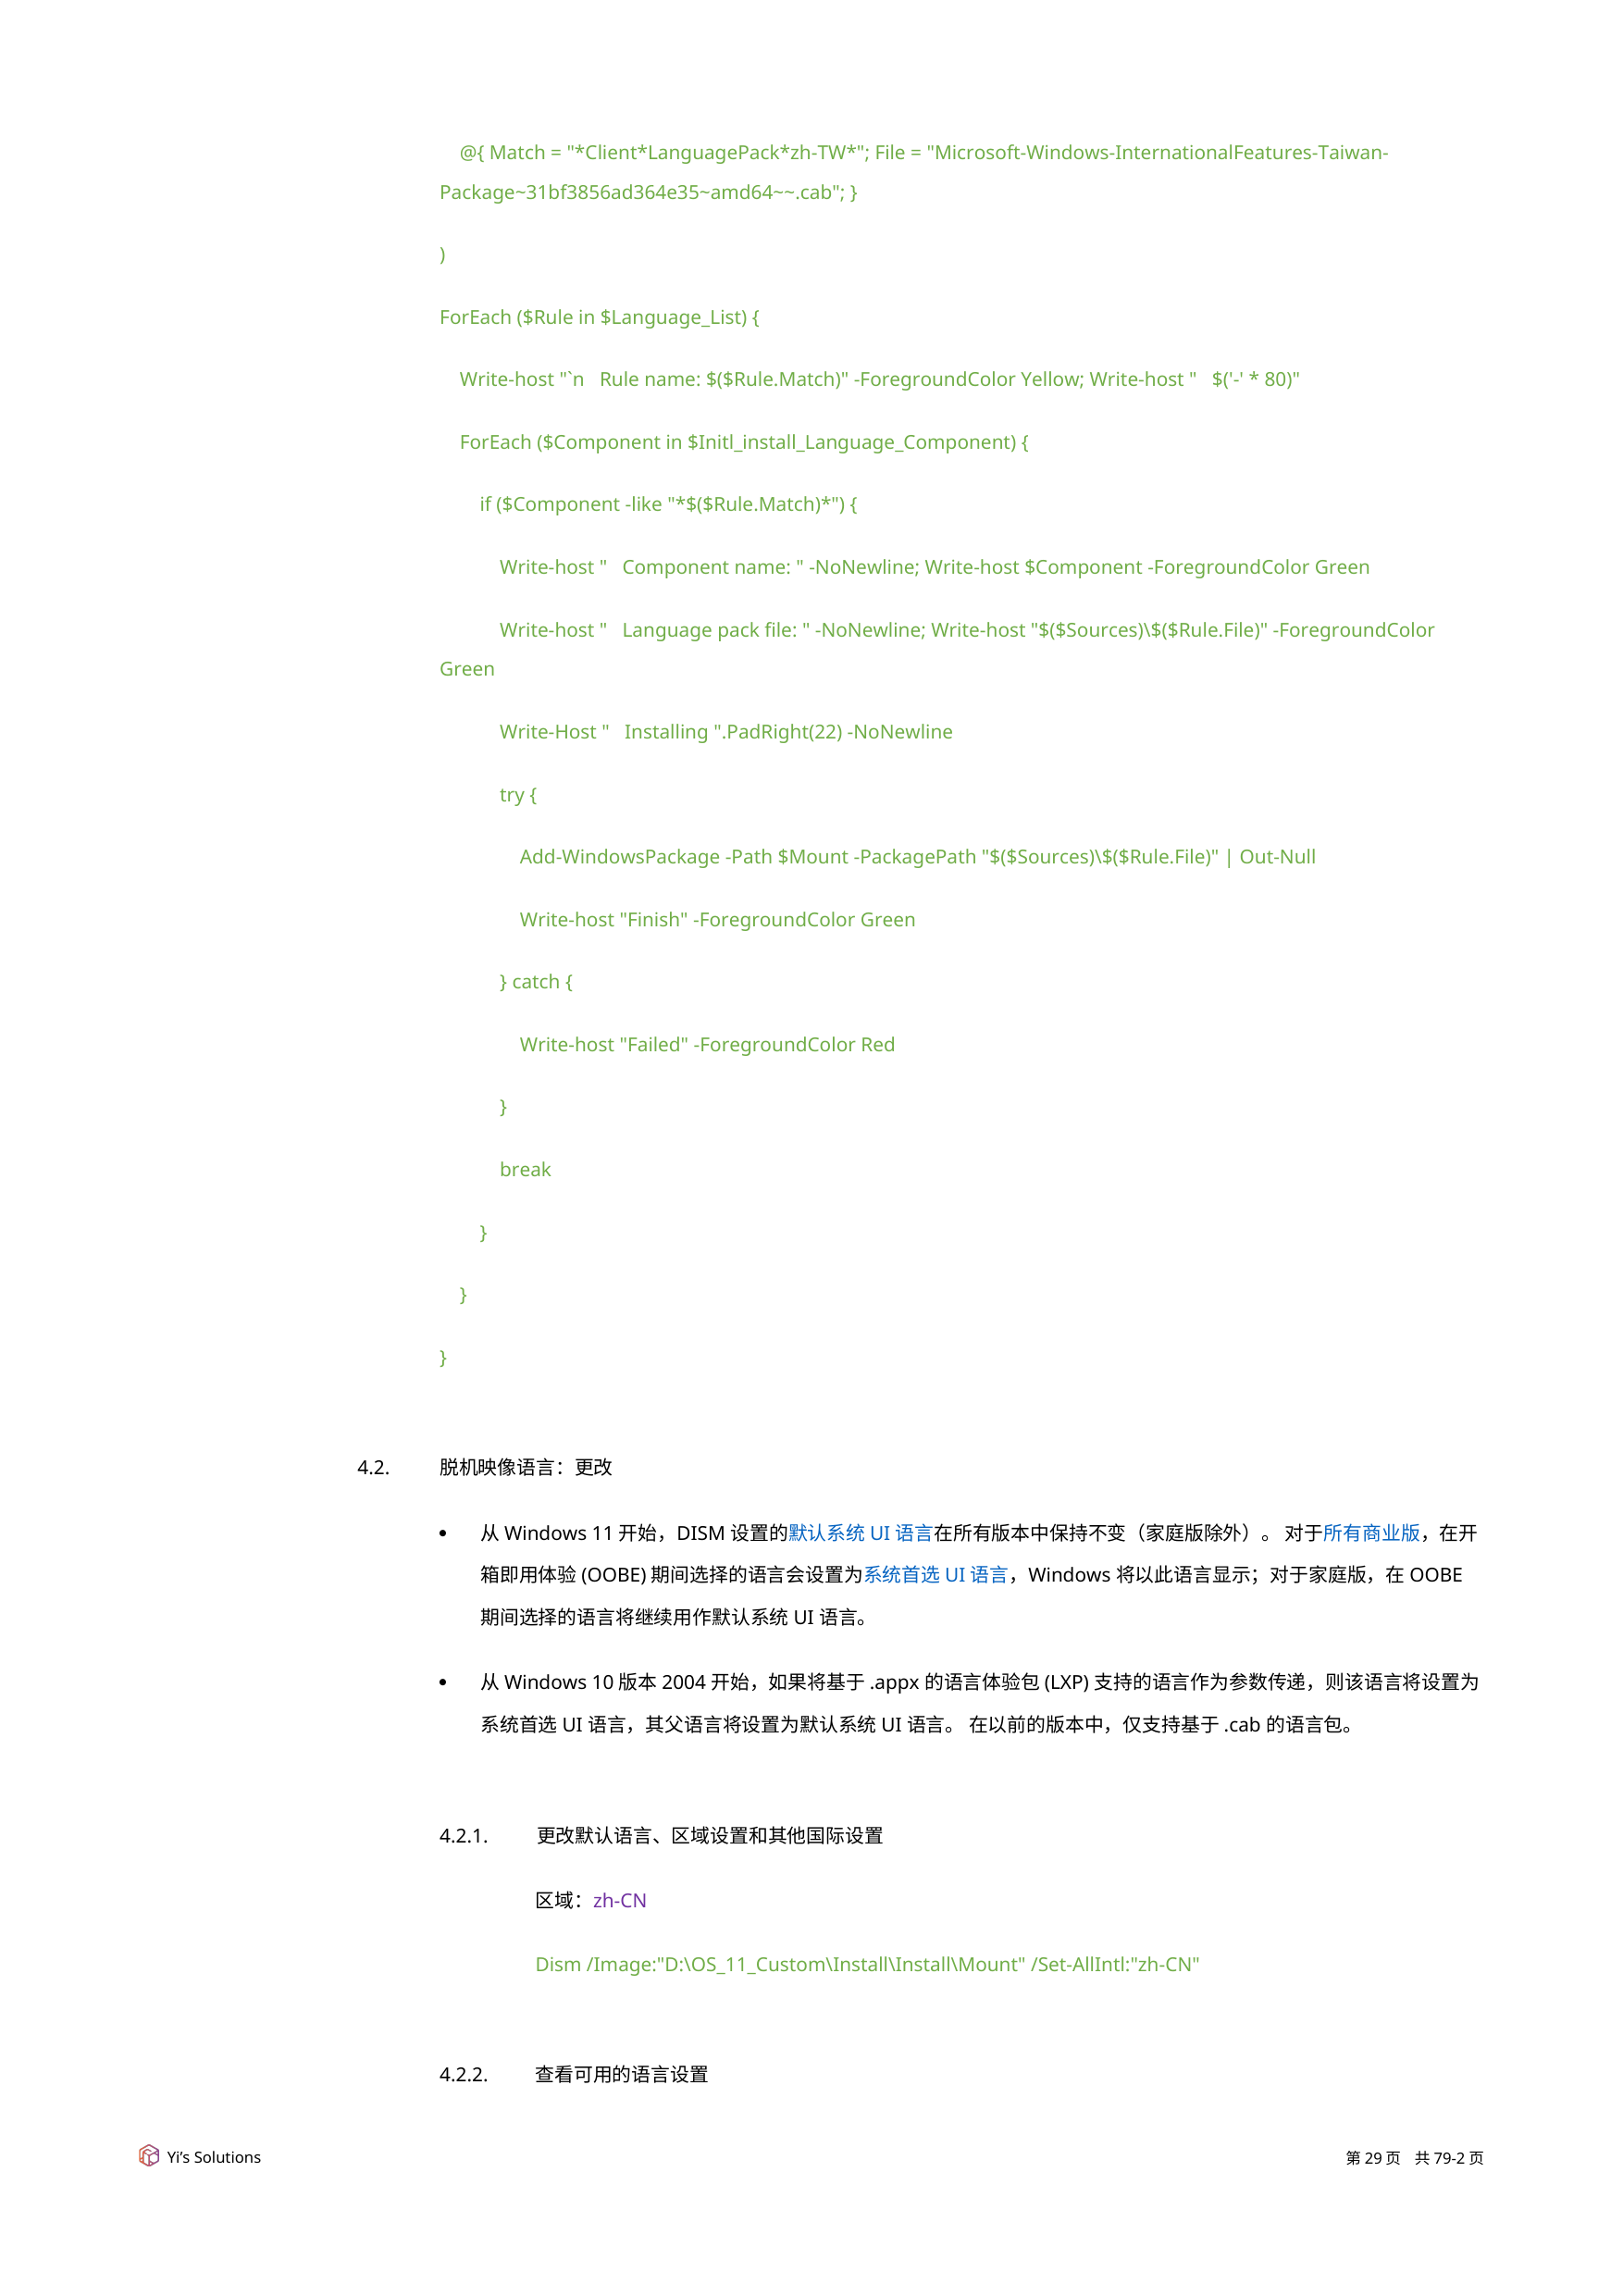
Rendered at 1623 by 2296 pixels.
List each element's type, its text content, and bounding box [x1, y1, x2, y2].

text try { [440, 781, 1484, 807]
text } catch { [440, 968, 1484, 995]
text Dism /Image:"D:\OS_11_Custom\Install\Install\Mount" /Set-AllIntl:"zh-CN" [535, 1951, 1484, 1977]
text ForEach ($Component in $Initl_install_Language_Component) { [440, 428, 1484, 454]
text Add-WindowsPackage -Path $Mount -PackagePath "$($Sources)\$($Rule.File)" | Out-Null [440, 843, 1484, 870]
list 从 Windows 10 版本 2004 开始，如果将基于 .appx 的语言体验包 (LXP) 支持的语言作为参数传递，则该语言将设置为系统首选 UI 语言，其父语言将设置为默认系统 UI 语言。 在以前的版本中，仅支持基于 .cab 的语言包。 [440, 1667, 1484, 1737]
text Write-host "Finish" -ForegroundColor Green [440, 906, 1484, 932]
text if ($Component -like "*$($Rule.Match)*") { [440, 491, 1484, 517]
subtitle 脱机映像语言：更改 [357, 1453, 1484, 1481]
subtitle 查看可用的语言设置 [440, 2060, 1484, 2088]
text Write-host "`n Rule name: $($Rule.Match)" -ForegroundColor Yellow; Write-host " $('-' * 80)" [440, 366, 1484, 392]
list 从 Windows 11 开始，DISM 设置的默认系统 UI 语言在所有版本中保持不变（家庭版除外）。 对于所有商业版，在开箱即用体验 (OOBE) 期间选择的语言会设置为系统首选 UI 语言，Windows 将以此语言显示；对于家庭版，在 OOBE 期间选择的语言将继续用作默认系统 UI 语言。 [440, 1518, 1484, 1630]
text break [440, 1156, 1484, 1183]
text Write-Host " Installing ".PadRight(22) -NoNewline [440, 718, 1484, 744]
text Write-host "Failed" -ForegroundColor Red [440, 1031, 1484, 1057]
text ) [440, 241, 1484, 267]
text } [440, 1281, 1484, 1308]
subtitle 更改默认语言、区域设置和其他国际设置 [440, 1820, 1484, 1848]
text } [440, 1344, 1484, 1371]
text } [440, 1094, 1484, 1120]
text Write-host " Language pack file: " -NoNewline; Write-host "$($Sources)\$($Rule.File)" -ForegroundColor Green [440, 616, 1484, 682]
text } [440, 1219, 1484, 1245]
text Write-host " Component name: " -NoNewline; Write-host $Component -ForegroundColor Green [440, 553, 1484, 580]
text ForEach ($Rule in $Language_List) { [440, 304, 1484, 329]
picture [139, 2144, 159, 2166]
text 区域：zh-CN [535, 1886, 1484, 1914]
text @{ Match = "*Client*LanguagePack*zh-TW*"; File = "Microsoft-Windows-InternationalFeatures-Taiwan-Package~31bf3856ad364e35~amd64~~.cab"; } [440, 139, 1484, 205]
